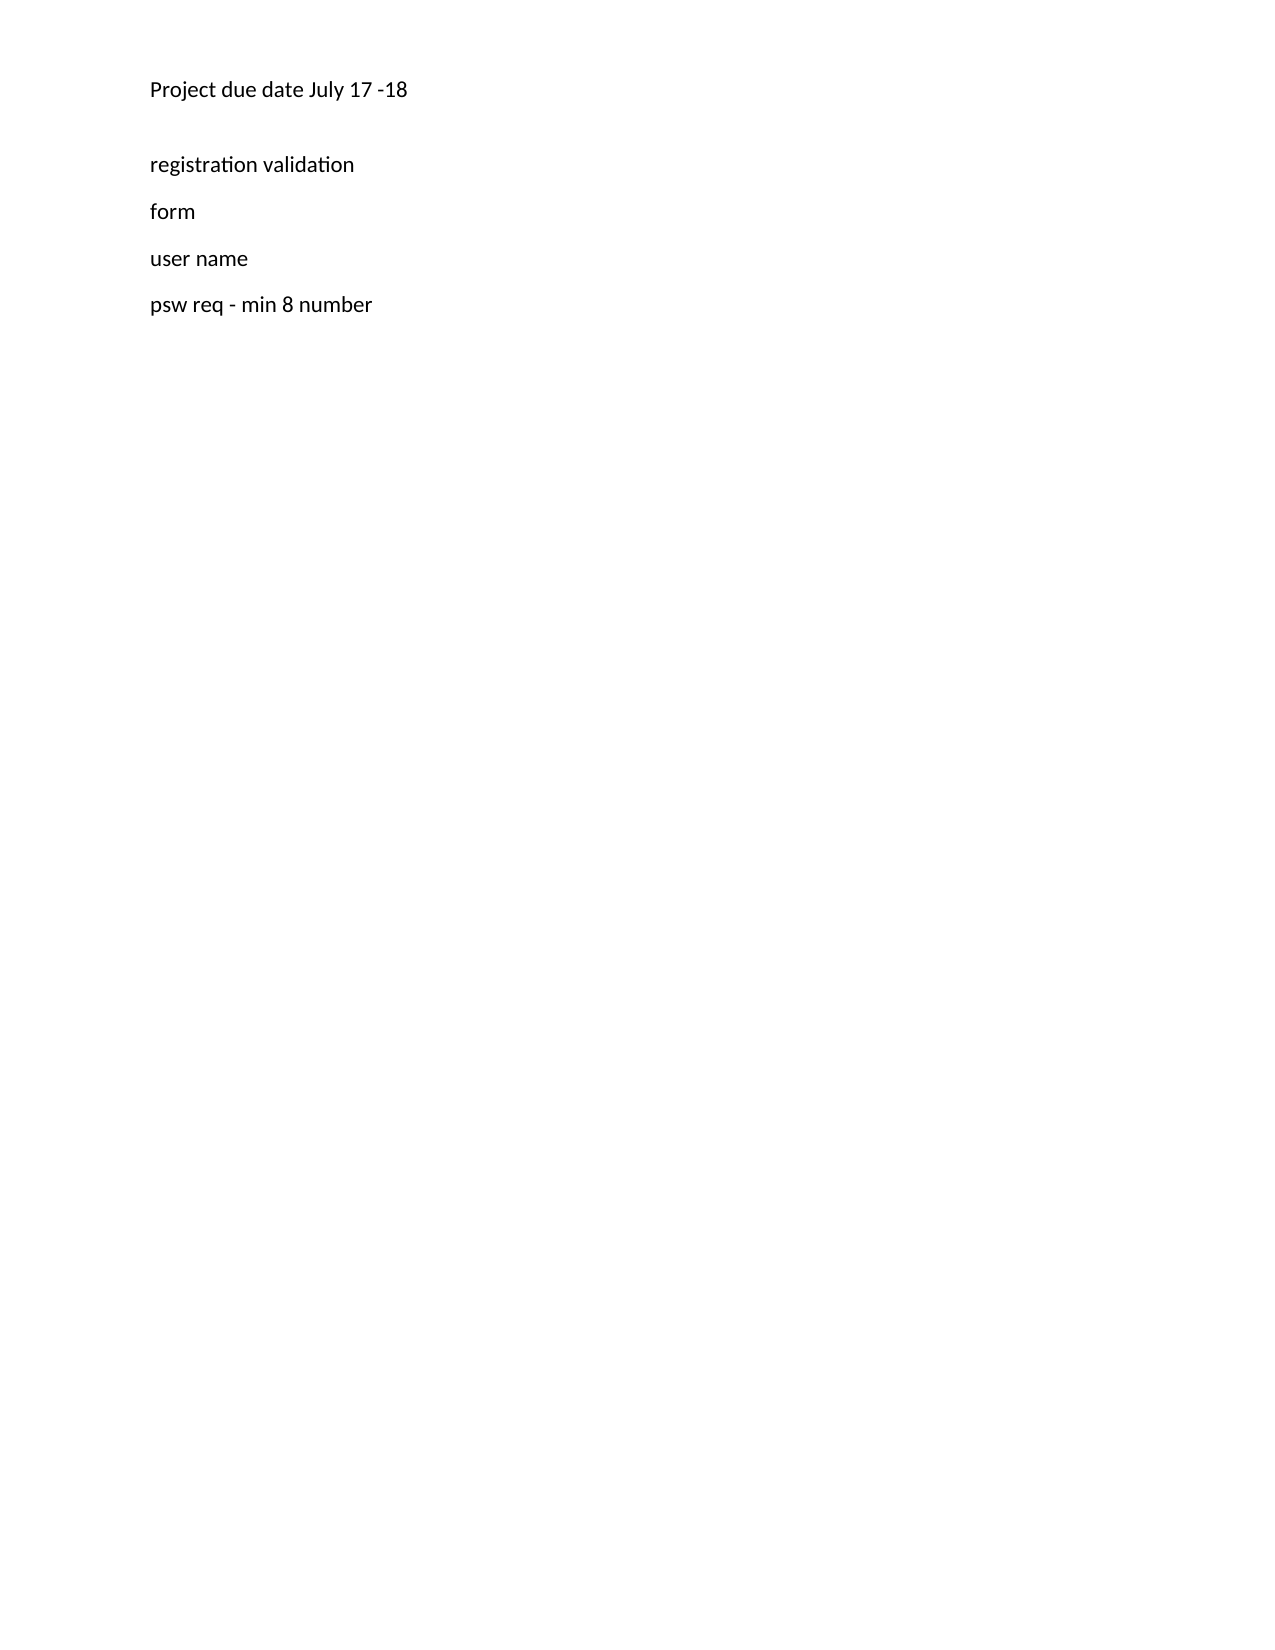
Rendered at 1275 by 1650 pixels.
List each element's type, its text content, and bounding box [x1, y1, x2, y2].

text form [150, 197, 1125, 225]
text psw req - min 8 number [150, 291, 1125, 319]
text user name [150, 244, 1125, 272]
text registration validation [150, 150, 1125, 178]
